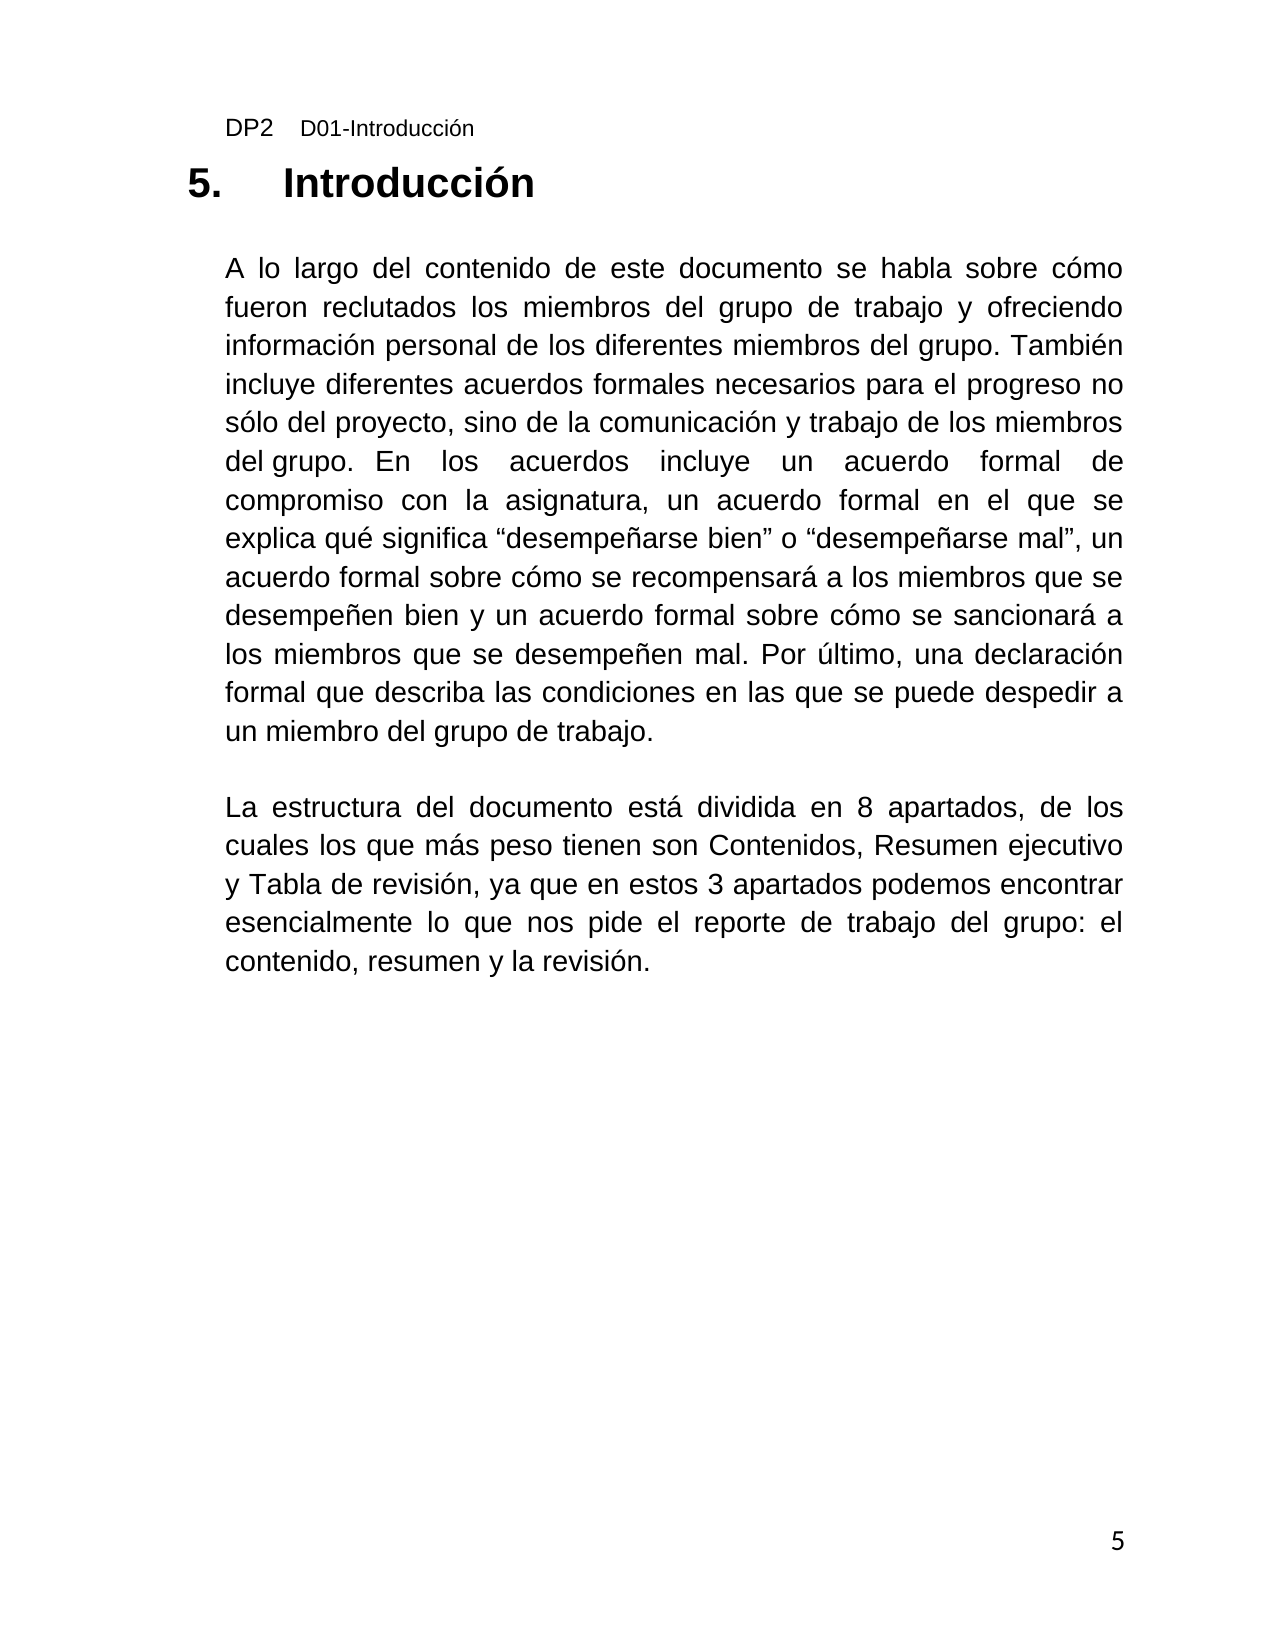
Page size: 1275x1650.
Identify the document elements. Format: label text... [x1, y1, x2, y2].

subtitle Introducción [187, 159, 1125, 207]
text La estructura del documento está dividida en 8 apartados, de los cuales los que más peso tienen son Contenidos, Resumen ejecutivo y Tabla de revisión, ya que en estos 3 apartados podemos encontrar esencialmente lo que nos pide el reporte de trabajo del grupo: el contenido, resumen y la revisión. [225, 790, 1125, 978]
text A lo largo del contenido de este documento se habla sobre cómo fueron reclutados los miembros del grupo de trabajo y ofreciendo información personal de los diferentes miembros del grupo. También incluye diferentes acuerdos formales necesarios para el progreso no sólo del proyecto, sino de la comunicación y trabajo de los miembros del grupo. En los acuerdos incluye un acuerdo formal de compromiso con la asignatura, un acuerdo formal en el que se explica qué significa “desempeñarse bien” o “desempeñarse mal”, un acuerdo formal sobre cómo se recompensará a los miembros que se desempeñen bien y un acuerdo formal sobre cómo se sancionará a los miembros que se desempeñen mal. Por último, una declaración formal que describa las condiciones en las que se puede despedir a un miembro del grupo de trabajo. [225, 251, 1125, 747]
